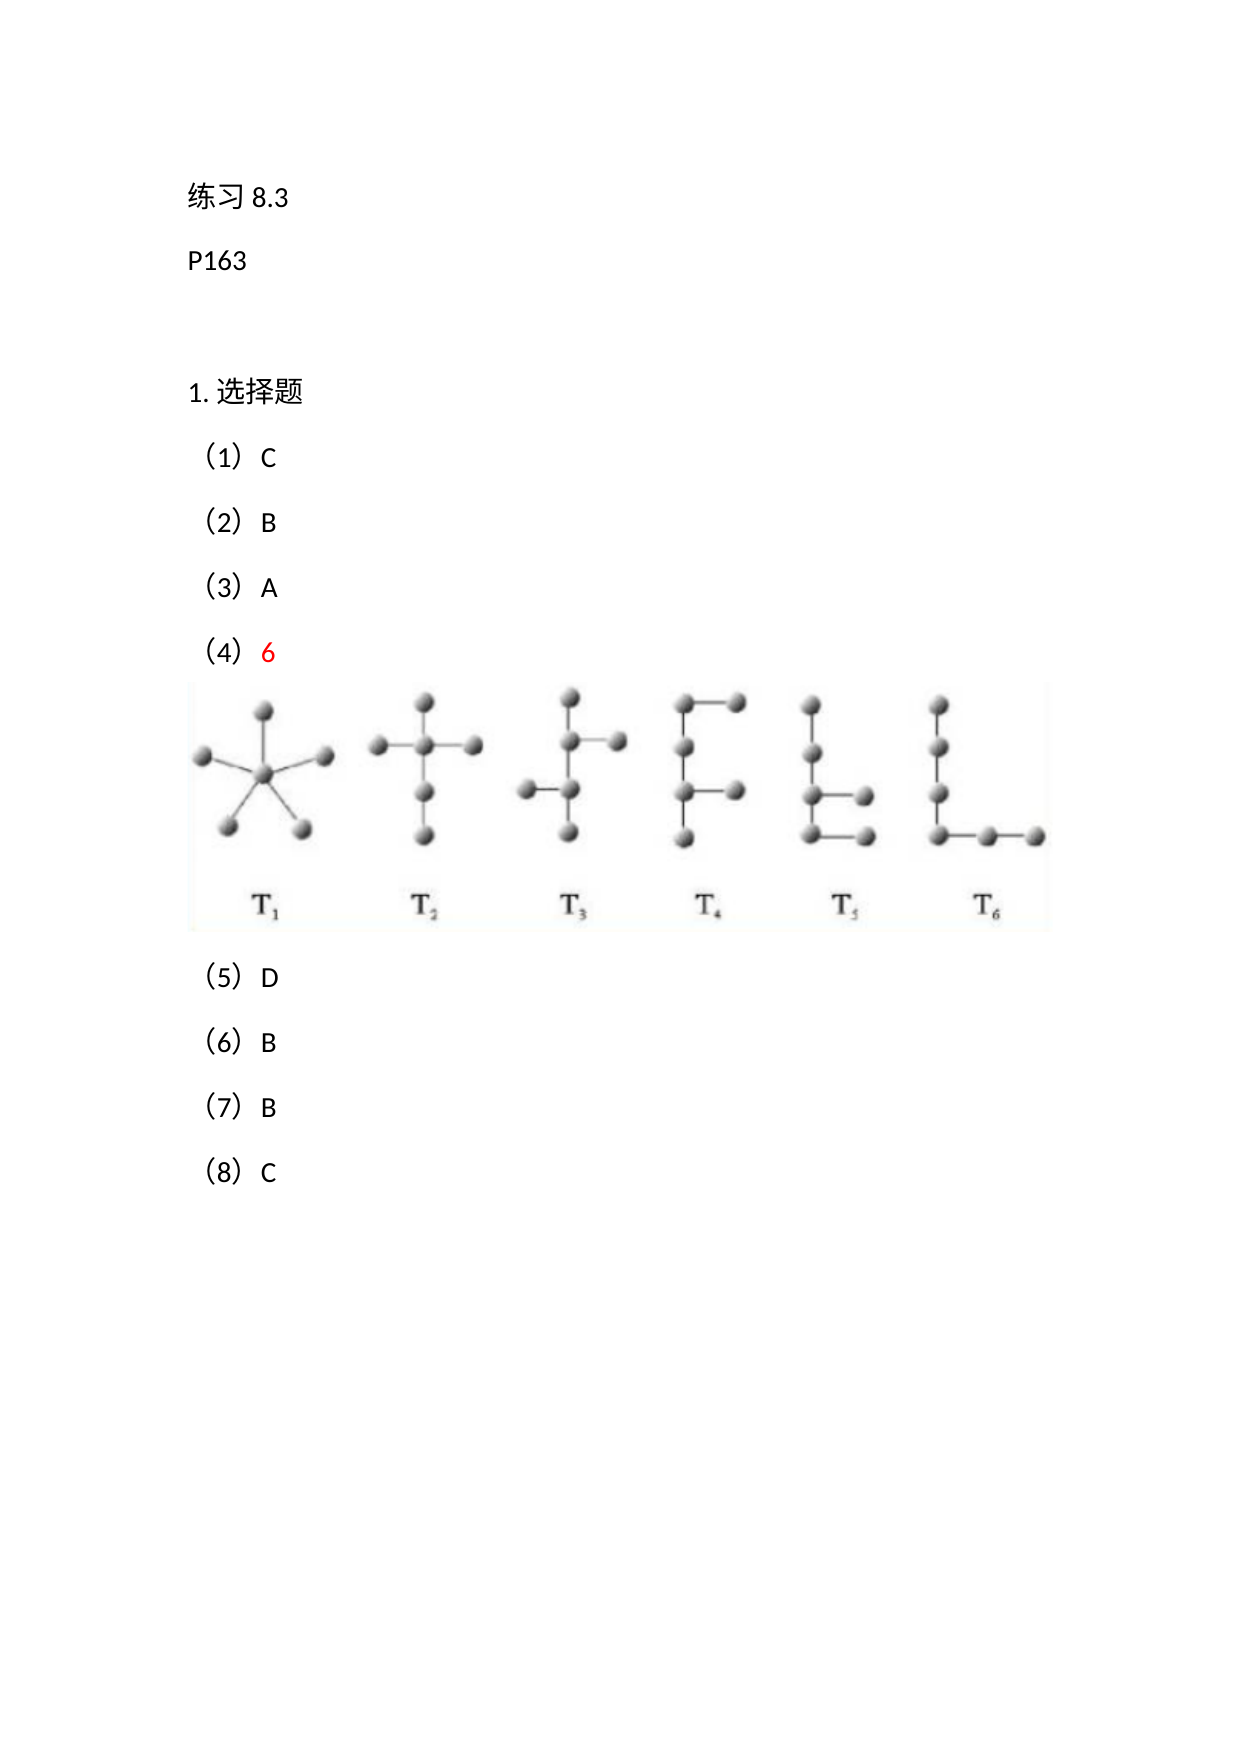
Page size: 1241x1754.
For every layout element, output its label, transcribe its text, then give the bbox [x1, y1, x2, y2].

text （7）B [187, 1072, 1053, 1137]
text （1）C [187, 422, 1053, 487]
text P163 [187, 227, 1053, 292]
text （8）C [187, 1137, 1053, 1202]
text 练习8.3 [187, 162, 1053, 227]
text 1. 选择题 [187, 357, 1053, 422]
text （2）B [187, 487, 1053, 552]
text （3）A [187, 552, 1053, 617]
text （6）B [187, 1007, 1053, 1072]
text （5）D [187, 942, 1053, 1007]
picture [187, 682, 1053, 932]
text （4）6 [187, 617, 1053, 682]
